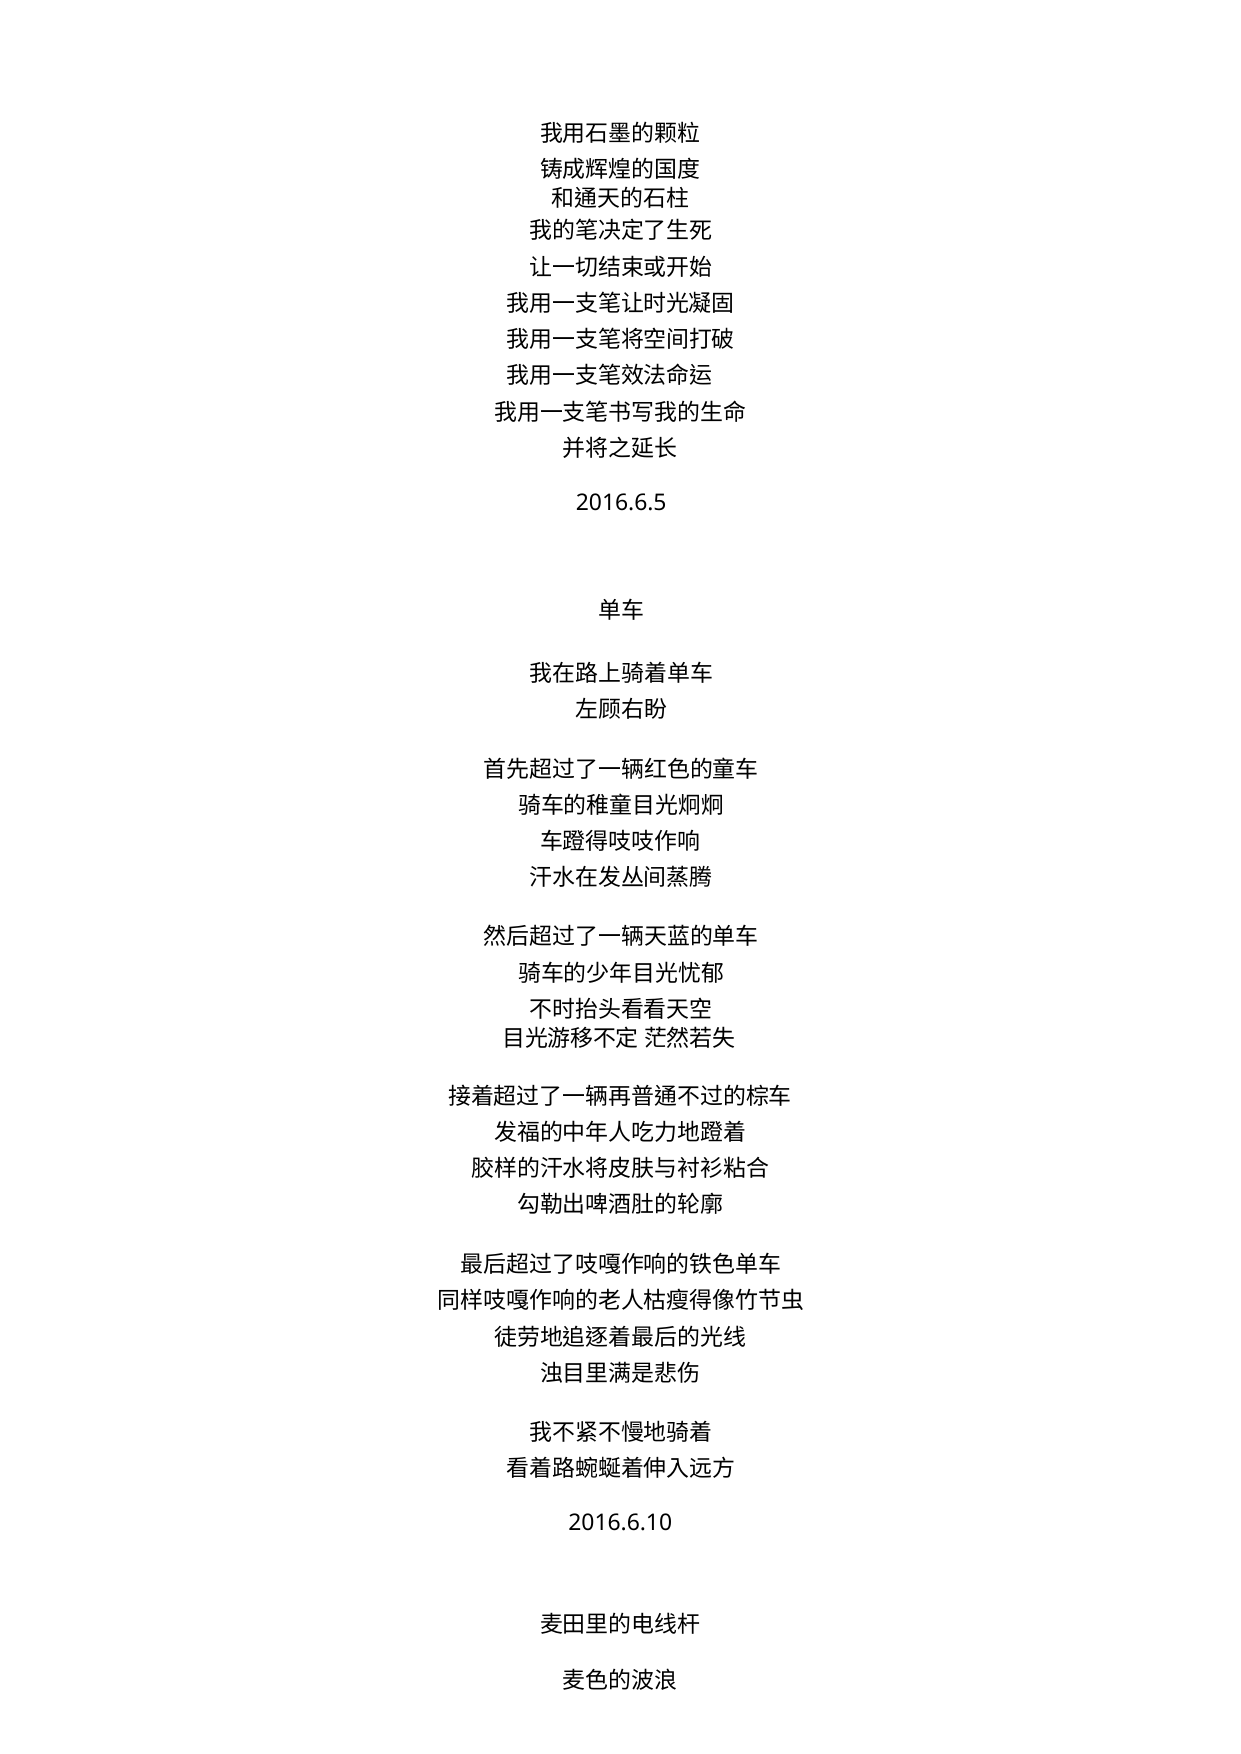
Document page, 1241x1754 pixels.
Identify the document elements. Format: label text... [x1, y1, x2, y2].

text 接着超过了一辆再普通不过的棕车发福的中年人吃力地蹬着 [448, 1079, 792, 1147]
text 单车 [471, 594, 771, 625]
text 徒劳地追逐着最后的光线浊目里满是悲伤 [494, 1320, 746, 1388]
text 我的笔决定了生死 [471, 214, 771, 246]
text 然后超过了一辆天蓝的单车骑车的少年目光忧郁 [483, 920, 759, 988]
text 我用一支笔书写我的生命并将之延长 [494, 396, 746, 463]
text 让一切结束或开始 我用一支笔让时光凝固我用一支笔将空间打破我用一支笔效法命运 [506, 251, 736, 391]
text 铸成辉煌的国度和通天的石柱 [539, 154, 700, 213]
text 我用石墨的颗粒 [471, 117, 769, 148]
text 最后超过了吱嘎作响的铁色单车 同样吱嘎作响的老人枯瘦得像竹节虫 [437, 1248, 804, 1315]
text 首先超过了一辆红色的童车骑车的稚童目光炯炯 [483, 752, 759, 820]
text 我不紧不慢地骑着 看着路蜿蜒着伸入远方 [506, 1416, 736, 1483]
text 2016.6.5 [471, 486, 771, 517]
text 我在路上骑着单车左顾右盼 [529, 657, 713, 724]
text 不时抬头看看天空 目光游移不定 茫然若失 [502, 994, 739, 1053]
text 胶样的汗水将皮肤与衬衫粘合勾勒出啤酒肚的轮廓 [471, 1152, 769, 1220]
text 车蹬得吱吱作响 [471, 825, 769, 856]
text 麦田里的电线杆麦色的波浪 [539, 1583, 700, 1695]
text 汗水在发丛间蒸腾 [471, 861, 771, 892]
text 2016.6.10 [471, 1506, 769, 1537]
